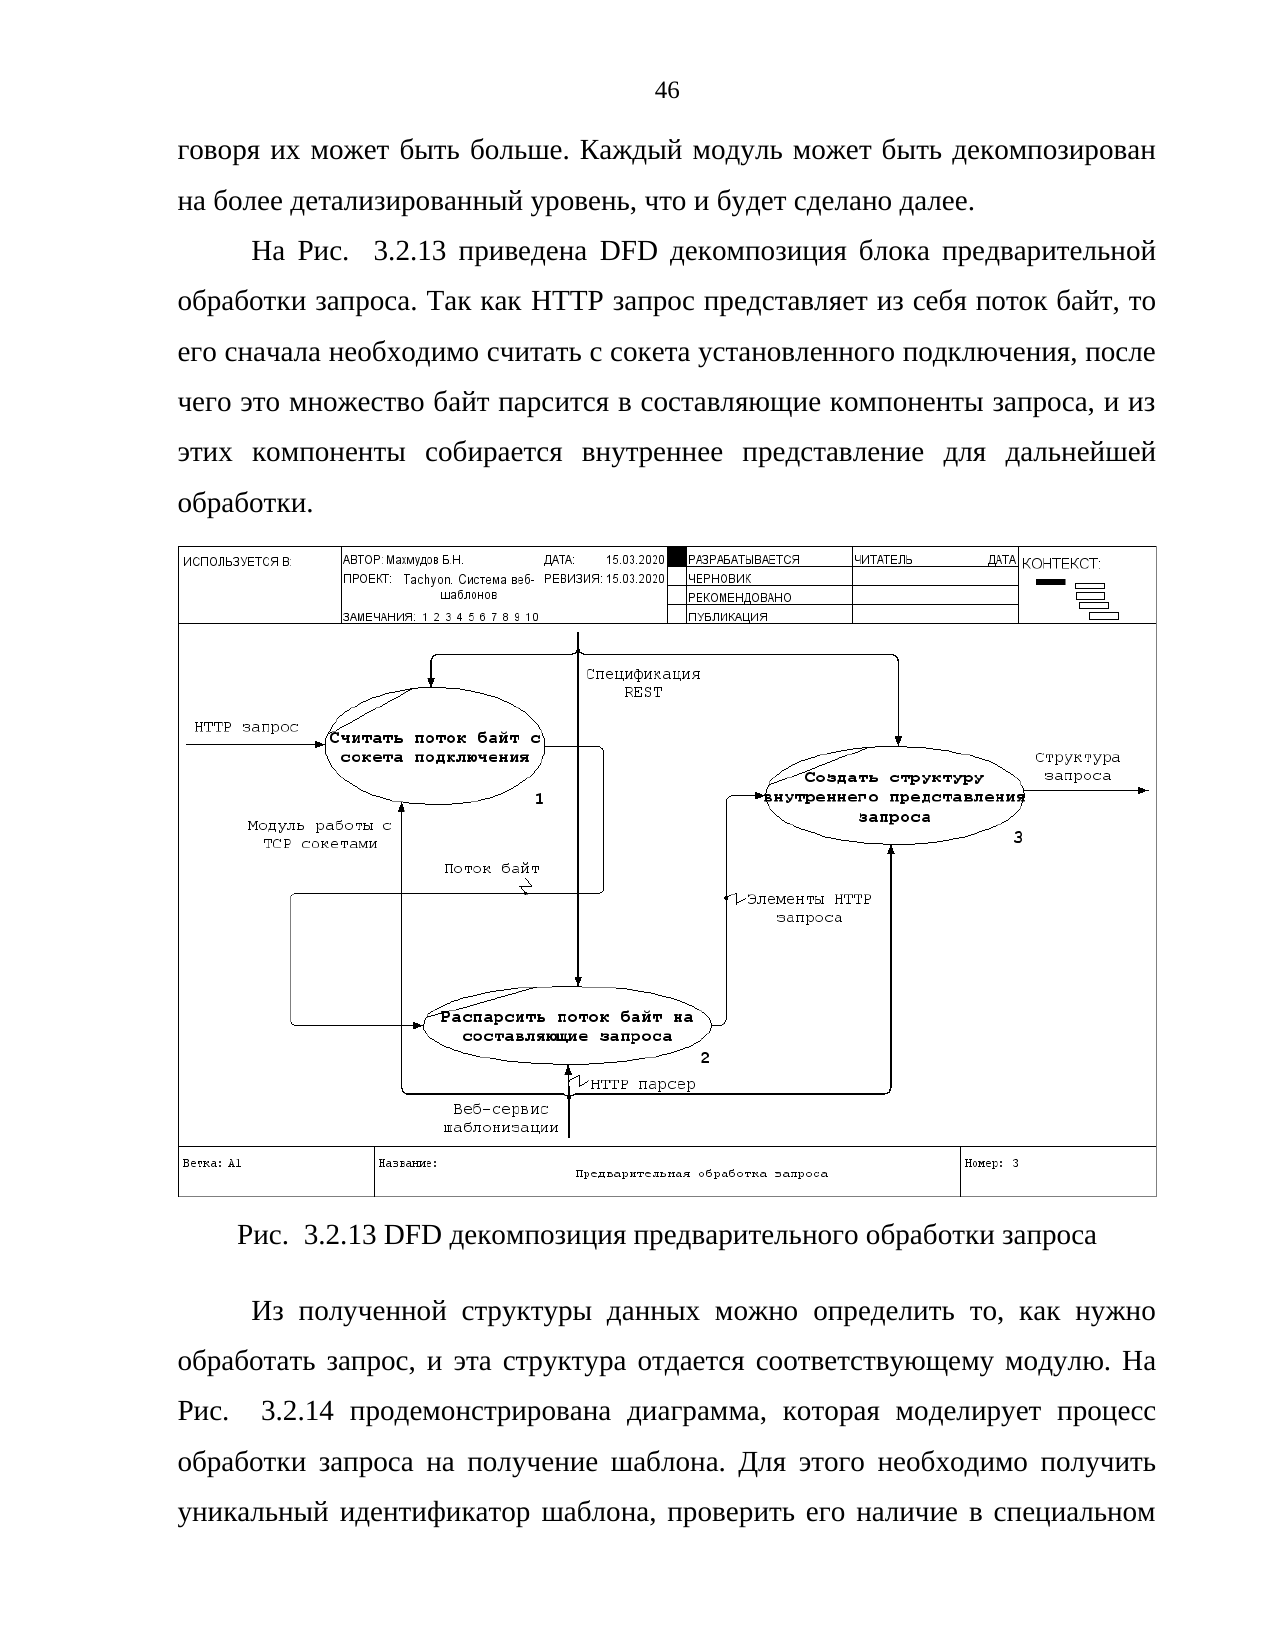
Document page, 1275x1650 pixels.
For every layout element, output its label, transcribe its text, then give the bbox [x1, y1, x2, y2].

picture [177, 545, 1157, 1197]
